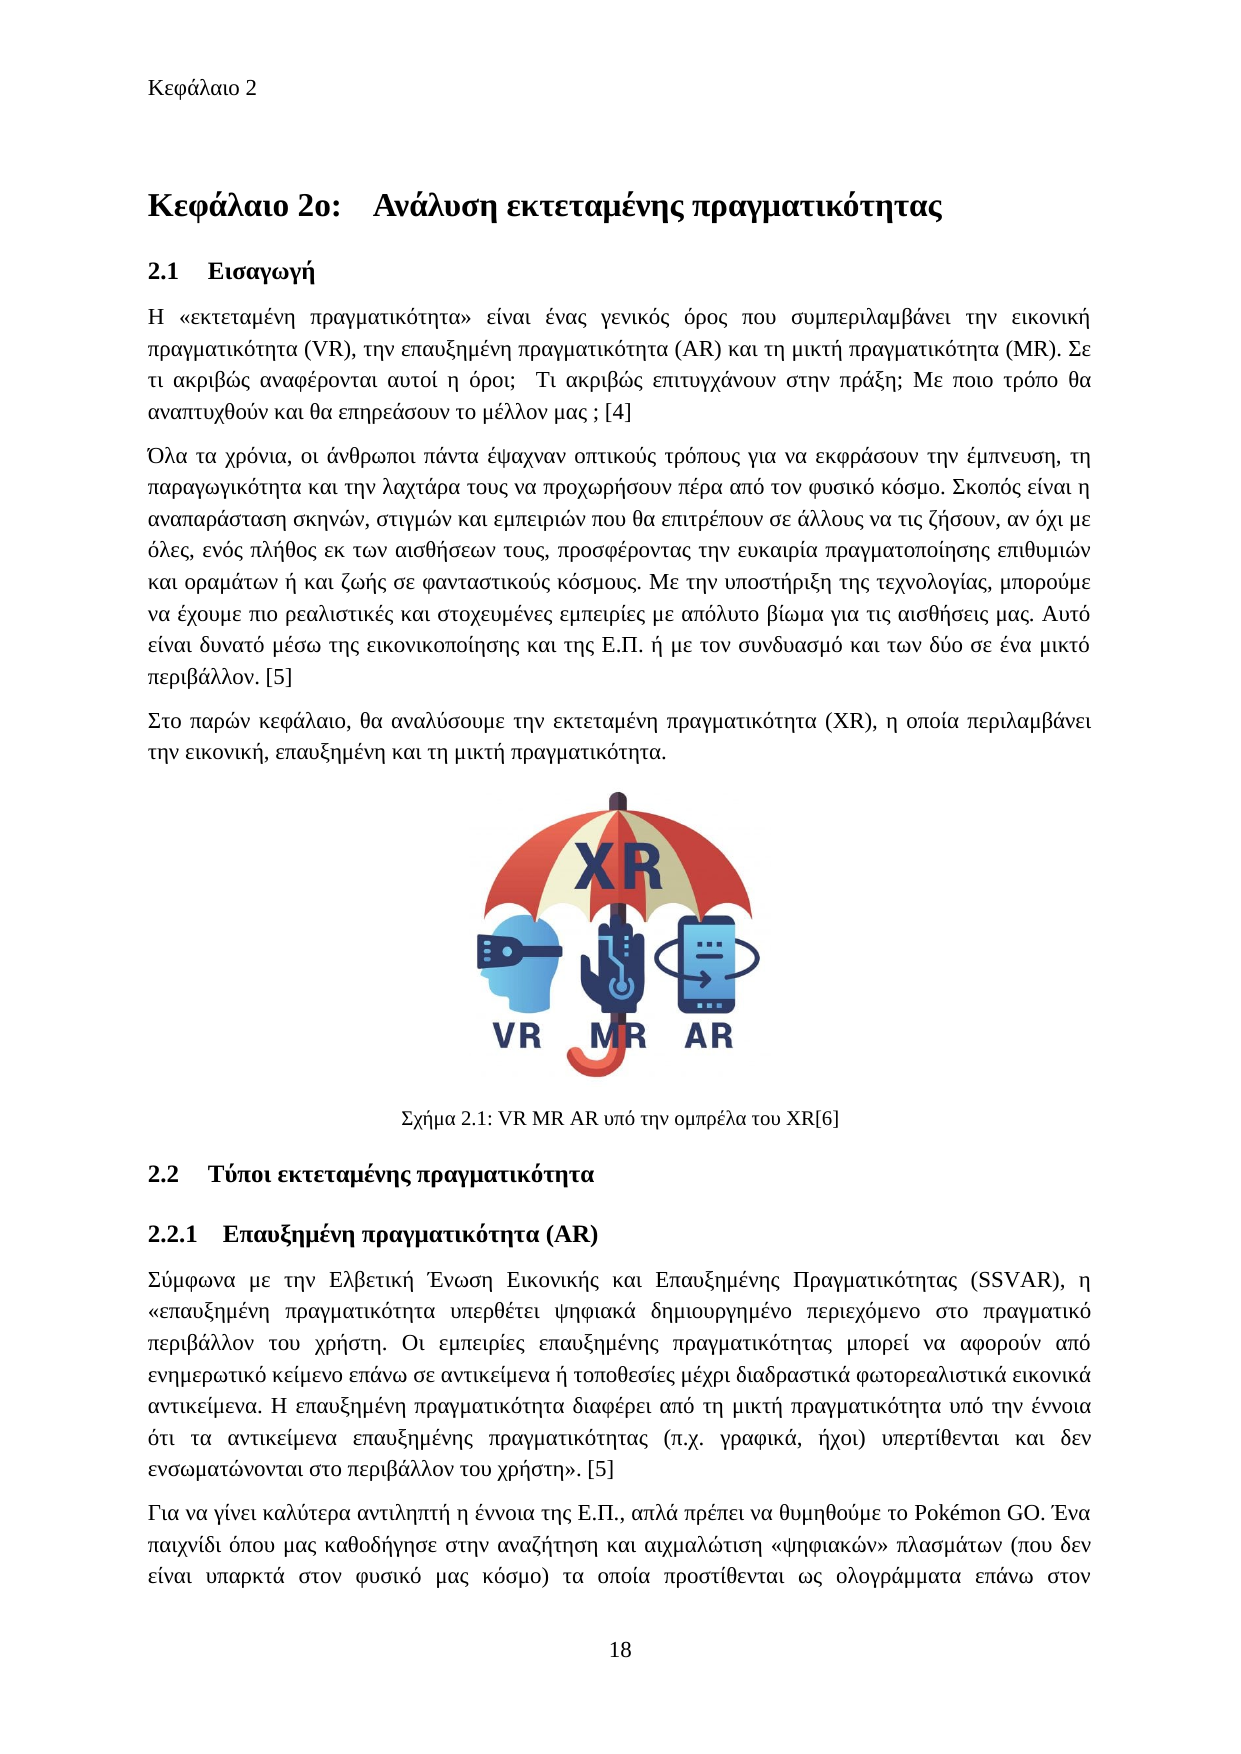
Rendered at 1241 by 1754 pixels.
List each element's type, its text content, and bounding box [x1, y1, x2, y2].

picture [468, 782, 772, 1088]
subtitle Εισαγωγή [148, 256, 1092, 285]
text Σχήμα 2.1: VR MR AR υπό την ομπρέλα του XR[6] [148, 1106, 1092, 1130]
subtitle Επαυξημένη πραγματικότητα (AR) [148, 1219, 1092, 1248]
text Όλα τα χρόνια, οι άνθρωποι πάντα έψαχναν οπτικούς τρόπους για να εκφράσουν την έμπνευση, τη παραγωγικότητα και την λαχτάρα τους να προχωρήσουν πέρα από τον φυσικό κόσμο. Σκοπός είναι η αναπαράσταση σκηνών, στιγμών και εμπειριών που θα επιτρέπουν σε άλλους να τις ζήσουν, αν όχι με όλες, ενός πλήθος εκ των αισθήσεων τους, προσφέροντας την ευκαιρία πραγματοποίησης επιθυμιών και οραμάτων ή και ζωής σε φανταστικούς κόσμους. Με την υποστήριξη της τεχνολογίας, μπορούμε να έχουμε πιο ρεαλιστικές και στοχευμένες εμπειρίες με απόλυτο βίωμα για τις αισθήσεις μας. Αυτό είναι δυνατό μέσω της εικονικοποίησης και της Ε.Π. ή με τον συνδυασμό και των δύο σε ένα μικτό περιβάλλον. [5] [148, 442, 1092, 689]
text Σύμφωνα με την Ελβετική Ένωση Εικονικής και Επαυξημένης Πραγματικότητας (SSVAR), η «επαυξημένη πραγματικότητα υπερθέτει ψηφιακά δημιουργημένο περιεχόμενο στο πραγματικό περιβάλλον του χρήστη. Οι εμπειρίες επαυξημένης πραγματικότητας μπορεί να αφορούν από ενημερωτικό κείμενο επάνω σε αντικείμενα ή τοποθεσίες μέχρι διαδραστικά φωτορεαλιστικά εικονικά αντικείμενα. Η επαυξημένη πραγματικότητα διαφέρει από τη μικτή πραγματικότητα υπό την έννοια ότι τα αντικείμενα επαυξημένης πραγματικότητας (π.χ. γραφικά, ήχοι) υπερτίθενται και δεν ενσωματώνονται στο περιβάλλον του χρήστη». [5] [148, 1266, 1092, 1482]
text Η «εκτεταμένη πραγματικότητα» είναι ένας γενικός όρος που συμπεριλαμβάνει την εικονική πραγματικότητα (VR), την επαυξημένη πραγματικότητα (AR) και τη μικτή πραγματικότητα (MR). Σε τι ακριβώς αναφέρονται αυτοί η όροι; Τι ακριβώς επιτυγχάνουν στην πράξη; Με ποιο τρόπο θα αναπτυχθούν και θα επηρεάσουν το μέλλον μας ; [4] [148, 303, 1092, 424]
text Στο παρών κεφάλαιο, θα αναλύσουμε την εκτεταμένη πραγματικότητα (XR), η οποία περιλαμβάνει την εικονική, επαυξημένη και τη μικτή πραγματικότητα. [148, 707, 1092, 765]
subtitle Τύποι εκτεταμένης πραγματικότητα [148, 1159, 1092, 1188]
subtitle Ανάλυση εκτεταμένης πραγματικότητας [148, 185, 1092, 223]
